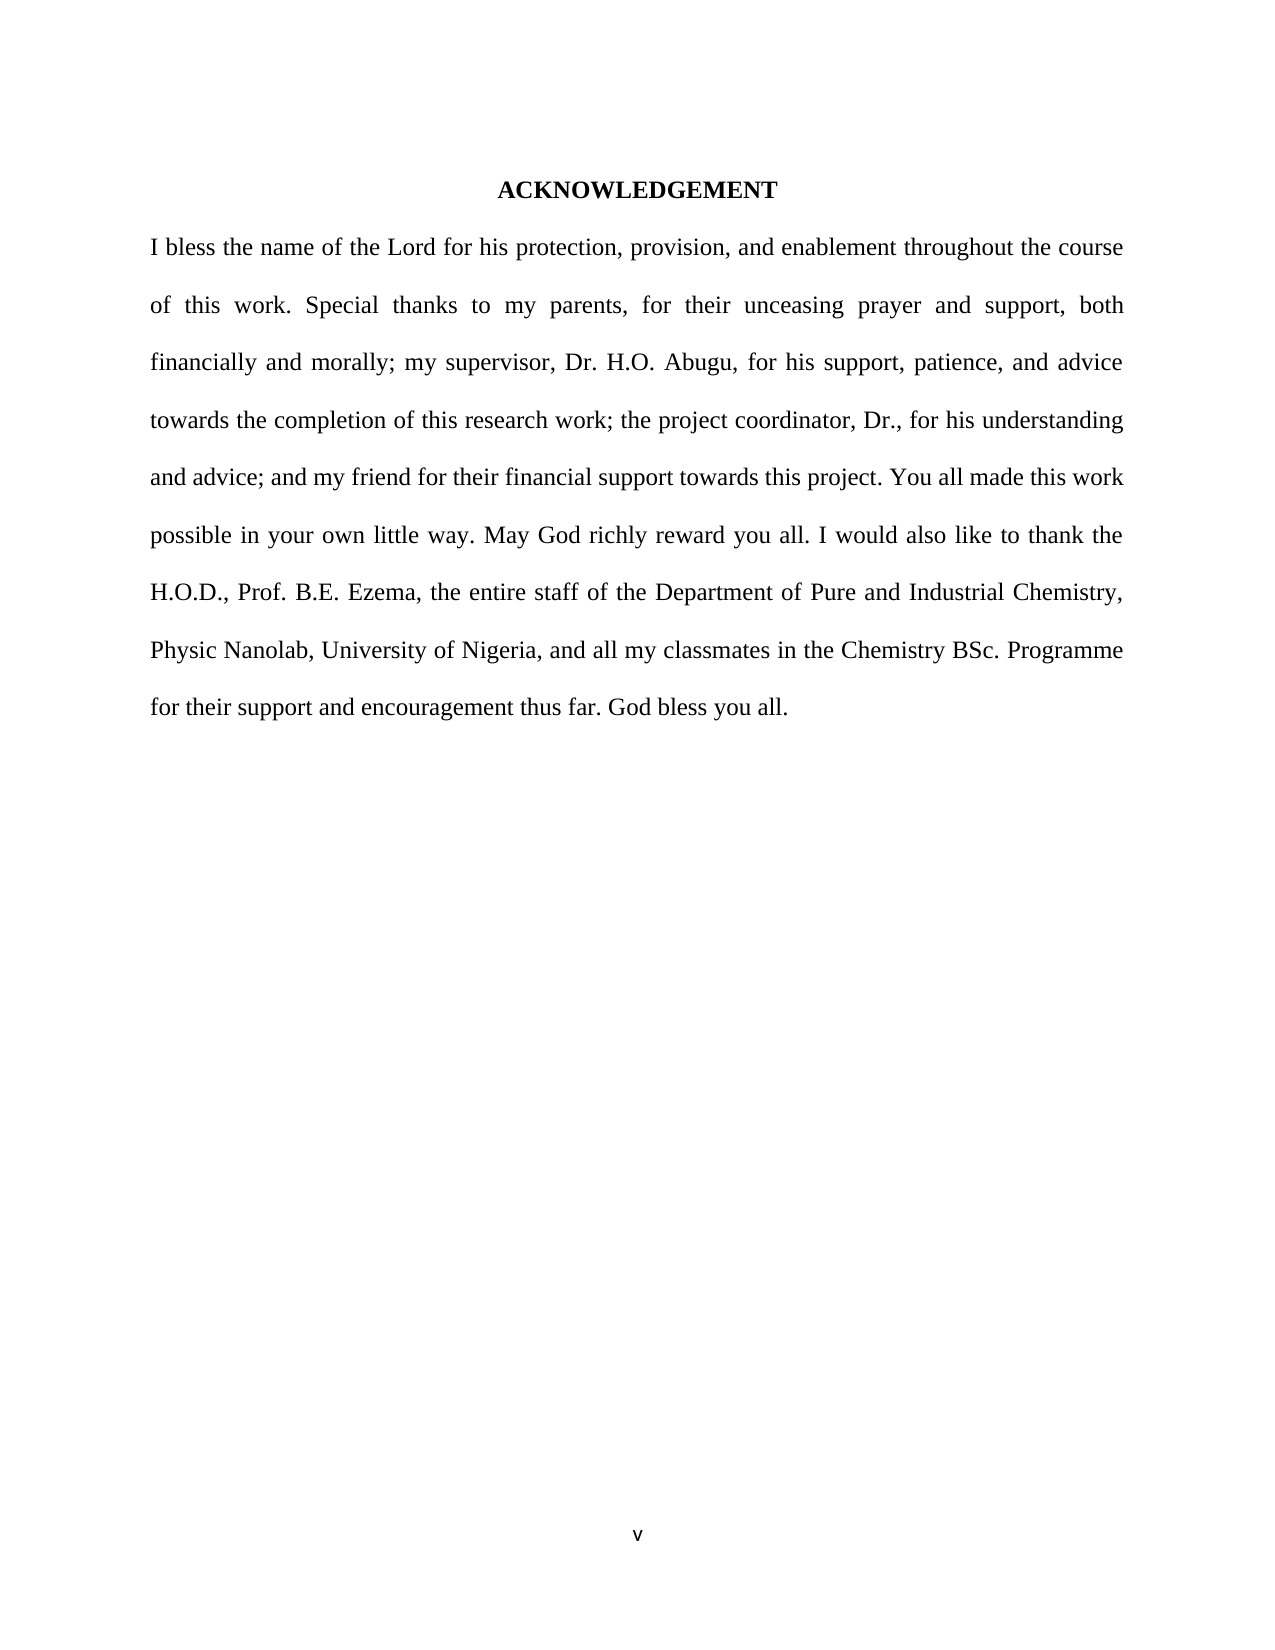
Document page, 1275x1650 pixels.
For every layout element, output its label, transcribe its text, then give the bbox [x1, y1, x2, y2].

subtitle ACKNOWLEDGEMENT [150, 175, 1125, 204]
text I bless the name of the Lord for his protection, provision, and enablement throughout the course of this work. Special thanks to my parents, for their unceasing prayer and support, both financially and morally; my supervisor, Dr. H.O. Abugu, for his support, patience, and advice towards the completion of this research work; the project coordinator, Dr., for his understanding and advice; and my friend for their financial support towards this project. You all made this work possible in your own little way. May God richly reward you all. I would also like to thank the H.O.D., Prof. B.E. Ezema, the entire staff of the Department of Pure and Industrial Chemistry, Physic Nanolab, University of Nigeria, and all my classmates in the Chemistry BSc. Programme for their support and encouragement thus far. God bless you all. [150, 232, 1125, 721]
